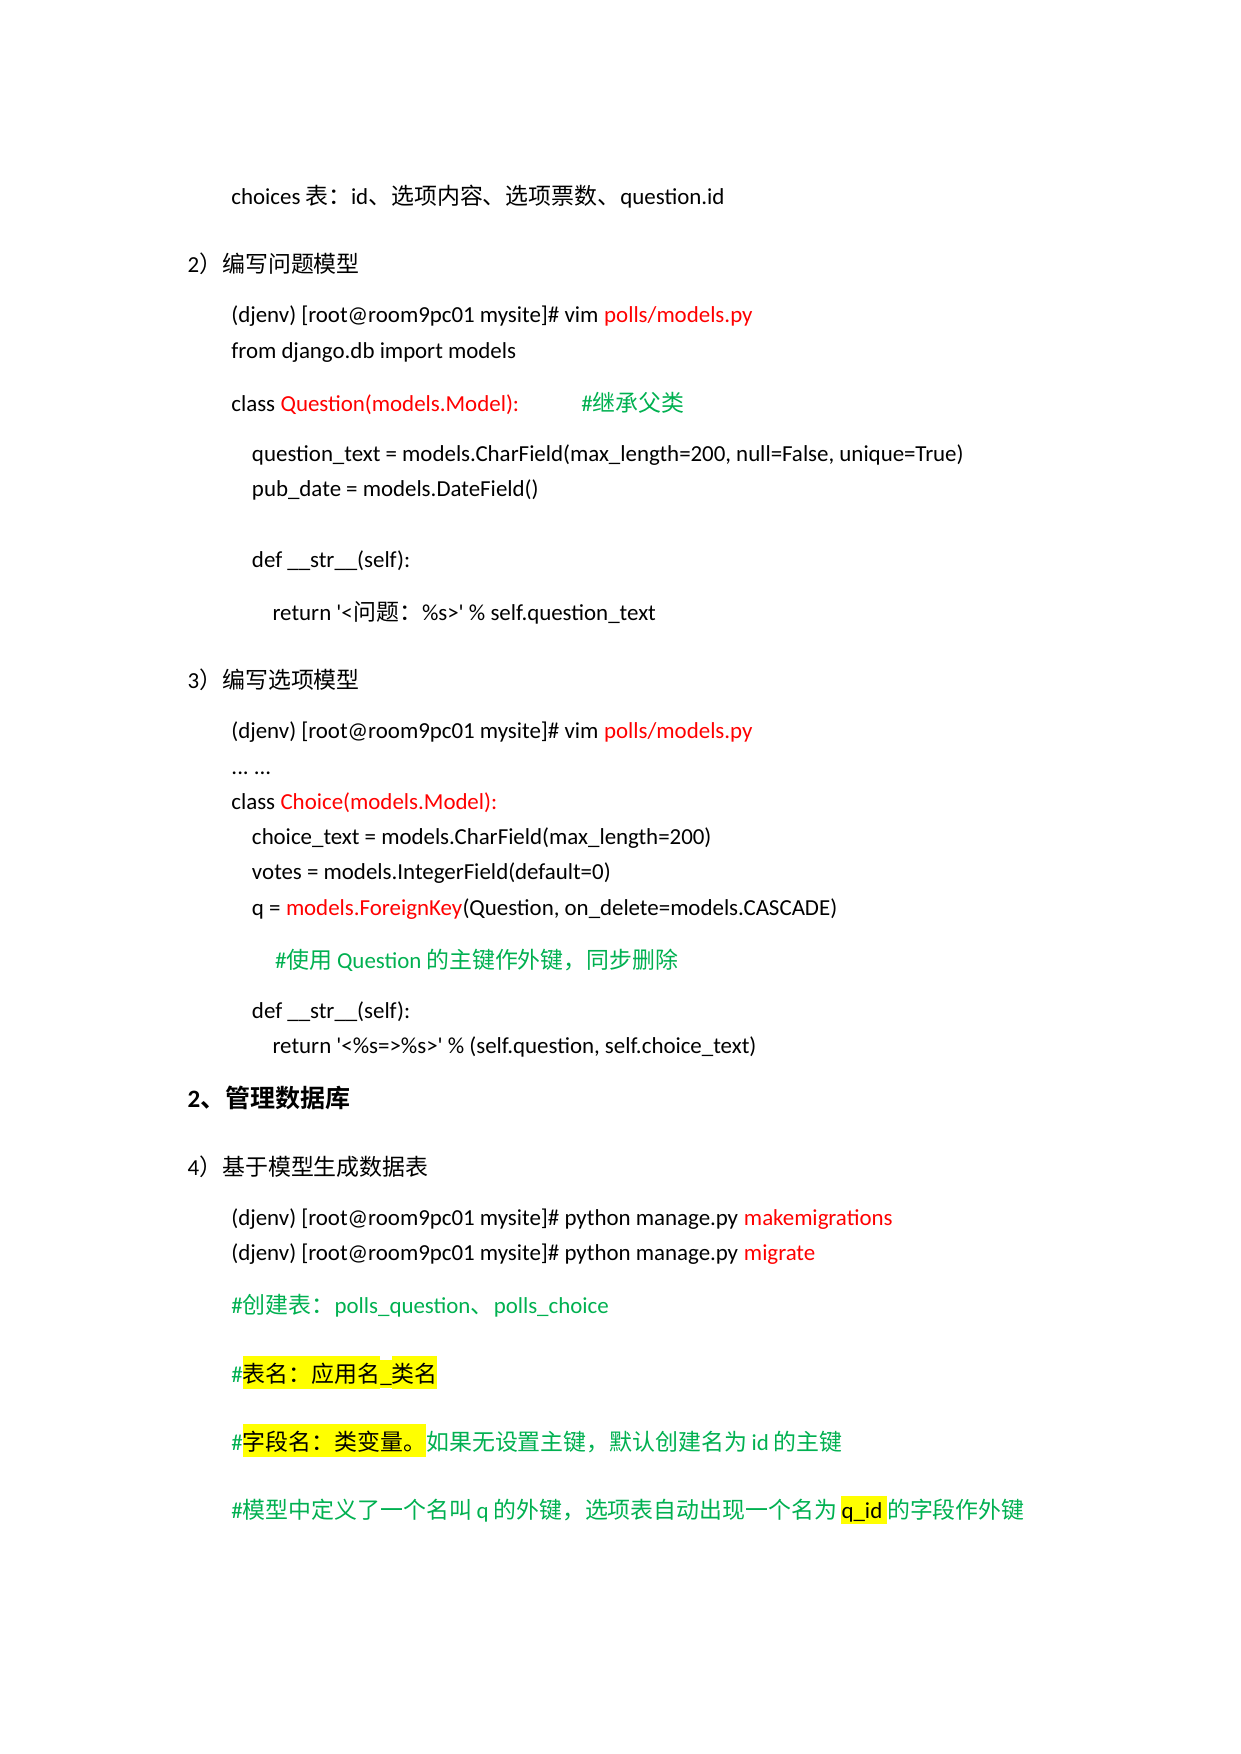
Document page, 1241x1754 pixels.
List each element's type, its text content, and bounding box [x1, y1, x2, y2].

list #创建表：polls_question、polls_choice [187, 1271, 1053, 1336]
list (djenv) [root@room9pc01 mysite]# python manage.py migrate [187, 1236, 1053, 1269]
list choice_text = models.CharField(max_length=200) [187, 820, 1053, 852]
list (djenv) [root@room9pc01 mysite]# vim polls/models.py [187, 714, 1053, 747]
list #字段名：类变量。如果无设置主键，默认创建名为id的主键 [187, 1408, 1053, 1473]
list question_text = models.CharField(max_length=200, null=False, unique=True) [231, 437, 1053, 469]
list q = models.ForeignKey(Question, on_delete=models.CASCADE) [187, 890, 1053, 923]
list 3）编写选项模型 [187, 646, 1053, 711]
list #模型中定义了一个名叫q的外键，选项表自动出现一个名为q_id的字段作外键 [187, 1476, 1053, 1541]
list return '<%s=>%s>' % (self.question, self.choice_text) [187, 1029, 1053, 1062]
list class Question(models.Model): #继承父类 [231, 369, 1053, 434]
list from django.db import models [231, 334, 1053, 366]
list #使用Question的主键作外键，同步删除 [231, 926, 1053, 991]
list def __str__(self): [231, 543, 1053, 575]
list ... ... [187, 749, 1053, 782]
list class Choice(models.Model): [187, 785, 1053, 817]
list #表名：应用名_类名 [187, 1340, 1053, 1405]
list (djenv) [root@room9pc01 mysite]# vim polls/models.py [187, 298, 1053, 331]
list choices表：id、选项内容、选项票数、question.id [187, 162, 1053, 227]
list 4）基于模型生成数据表 [187, 1133, 1053, 1198]
list (djenv) [root@room9pc01 mysite]# python manage.py makemigrations [187, 1201, 1053, 1233]
list votes = models.IntegerField(default=0) [187, 855, 1053, 888]
list 编写问题模型 [187, 230, 1053, 295]
list return '<问题：%s>' % self.question_text [231, 578, 1053, 643]
list pub_date = models.DateField() [231, 472, 1053, 505]
list def __str__(self): [187, 994, 1053, 1026]
list 2、管理数据库 [187, 1064, 1053, 1129]
